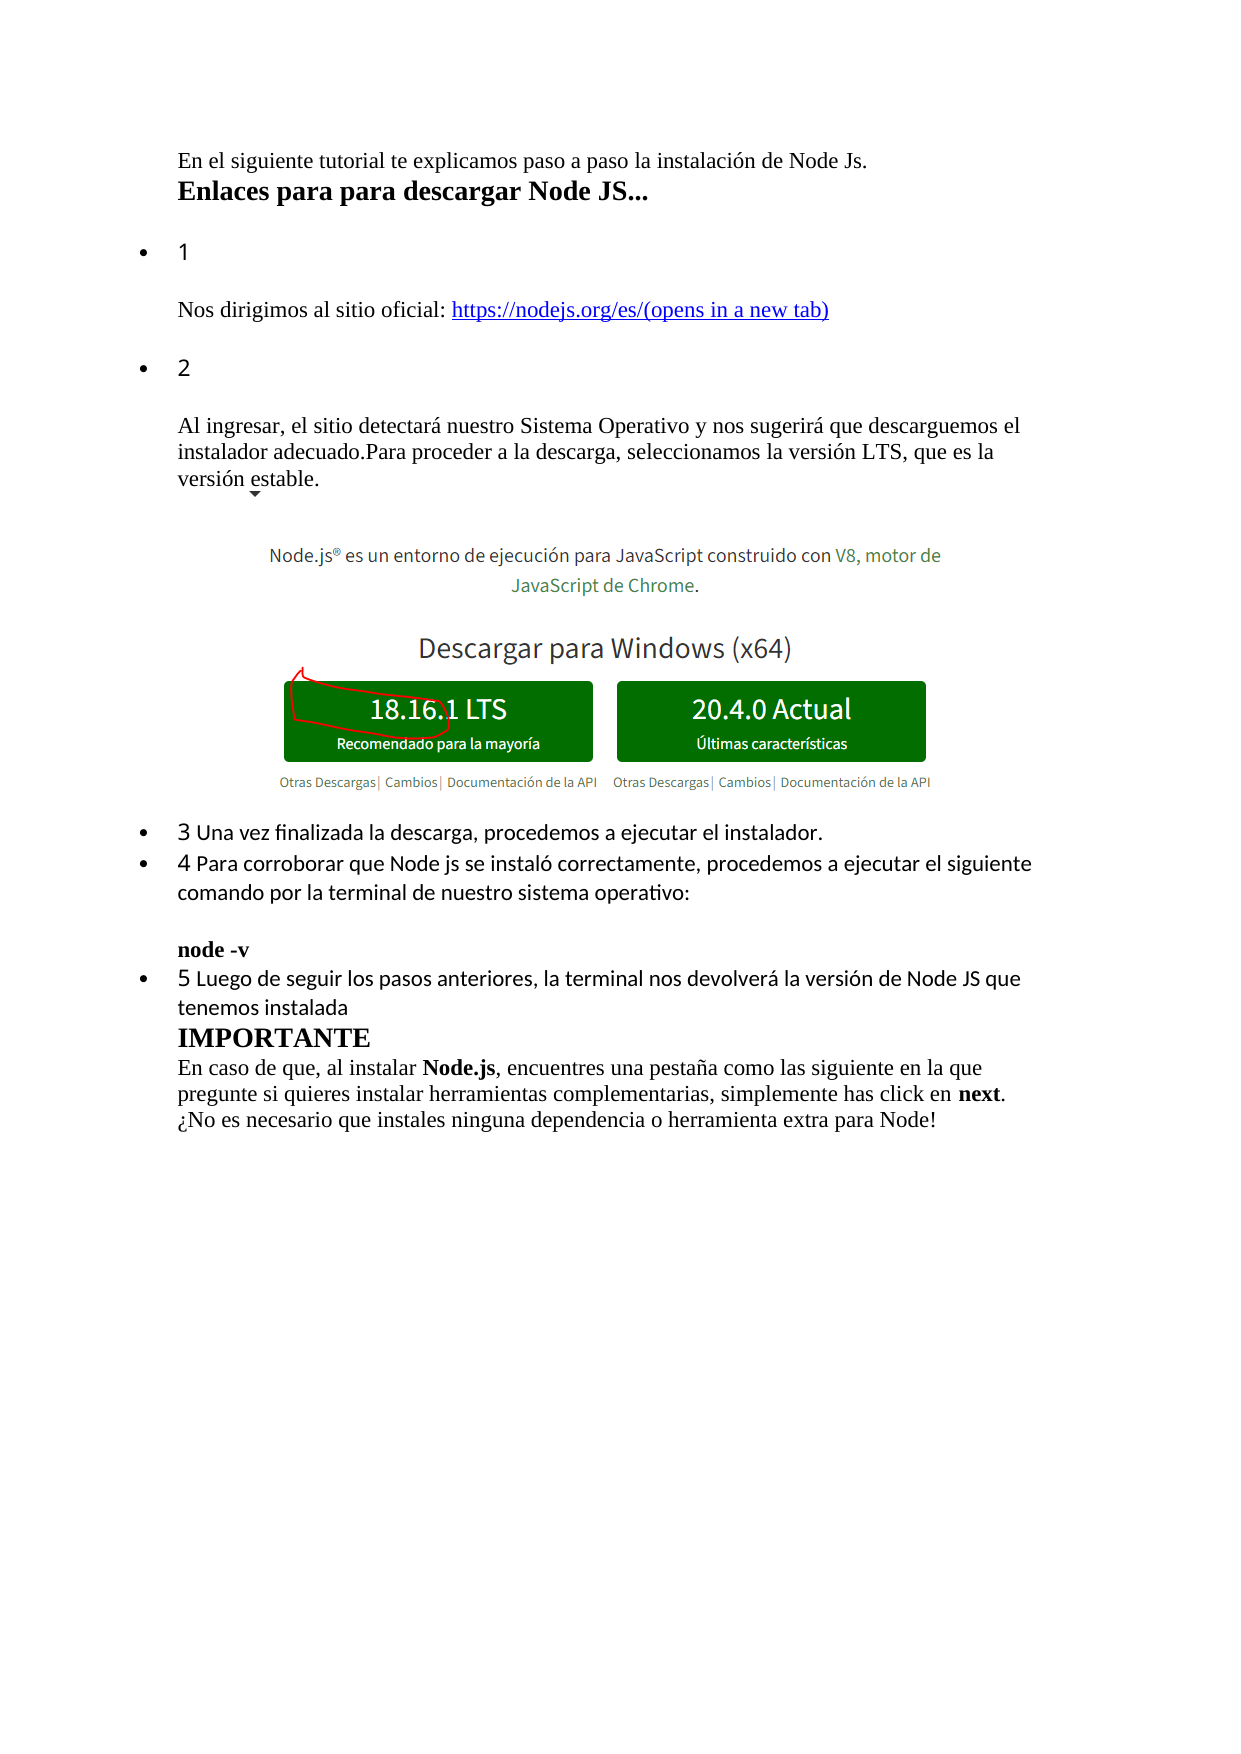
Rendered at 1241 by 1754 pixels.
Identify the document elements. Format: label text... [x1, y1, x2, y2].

text En caso de que, al instalar Node.js, encuentres una pestaña como las siguiente en la que pregunte si quieres instalar herramientas complementarias, simplemente has click en next. [177, 1054, 1063, 1106]
list 4 Para corroborar que Node js se instaló correctamente, procedemos a ejecutar el siguiente comando por la terminal de nuestro sistema operativo: [140, 847, 1063, 907]
text IMPORTANTE [177, 1021, 1063, 1054]
text Enlaces para para descargar Node JS... [177, 174, 1063, 206]
text En el siguiente tutorial te explicamos paso a paso la instalación de Node Js. [177, 148, 1063, 174]
picture [177, 491, 1063, 816]
list 5 Luego de seguir los pasos anteriores, la terminal nos devolverá la versión de Node JS que tenemos instalada [140, 962, 1063, 1021]
text node -v [177, 936, 1063, 962]
list 1 [140, 236, 1063, 267]
list 2 [140, 351, 1063, 383]
text Nos dirigimos al sitio oficial: https://nodejs.org/es/(opens in a new tab) [177, 296, 1063, 322]
text ¿No es necesario que instales ninguna dependencia o herramienta extra para Node! [177, 1106, 1063, 1133]
text Al ingresar, el sitio detectará nuestro Sistema Operativo y nos sugerirá que descarguemos el instalador adecuado.Para proceder a la descarga, seleccionamos la versión LTS, que es la versión estable. [177, 412, 1063, 491]
list 3 Una vez finalizada la descarga, procedemos a ejecutar el instalador. [140, 816, 1063, 847]
